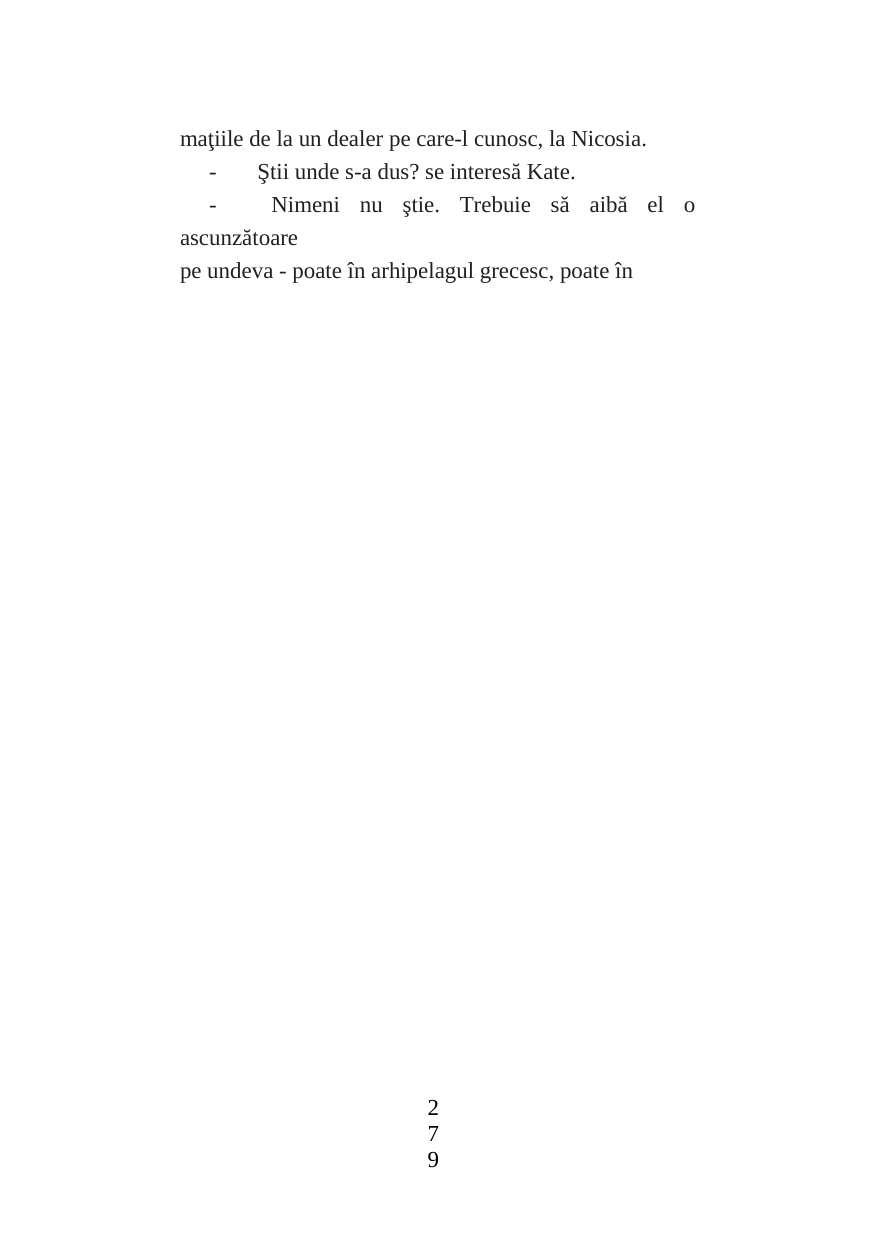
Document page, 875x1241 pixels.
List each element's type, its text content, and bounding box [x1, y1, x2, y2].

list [180, 120, 696, 153]
list Ştii unde s-a dus? se interesă Kate. [180, 153, 698, 186]
list Nimeni nu ştie. Trebuie să aibă el o ascunzătoare pe undeva - poate în arhipelagul grecesc, poate în [180, 186, 696, 285]
